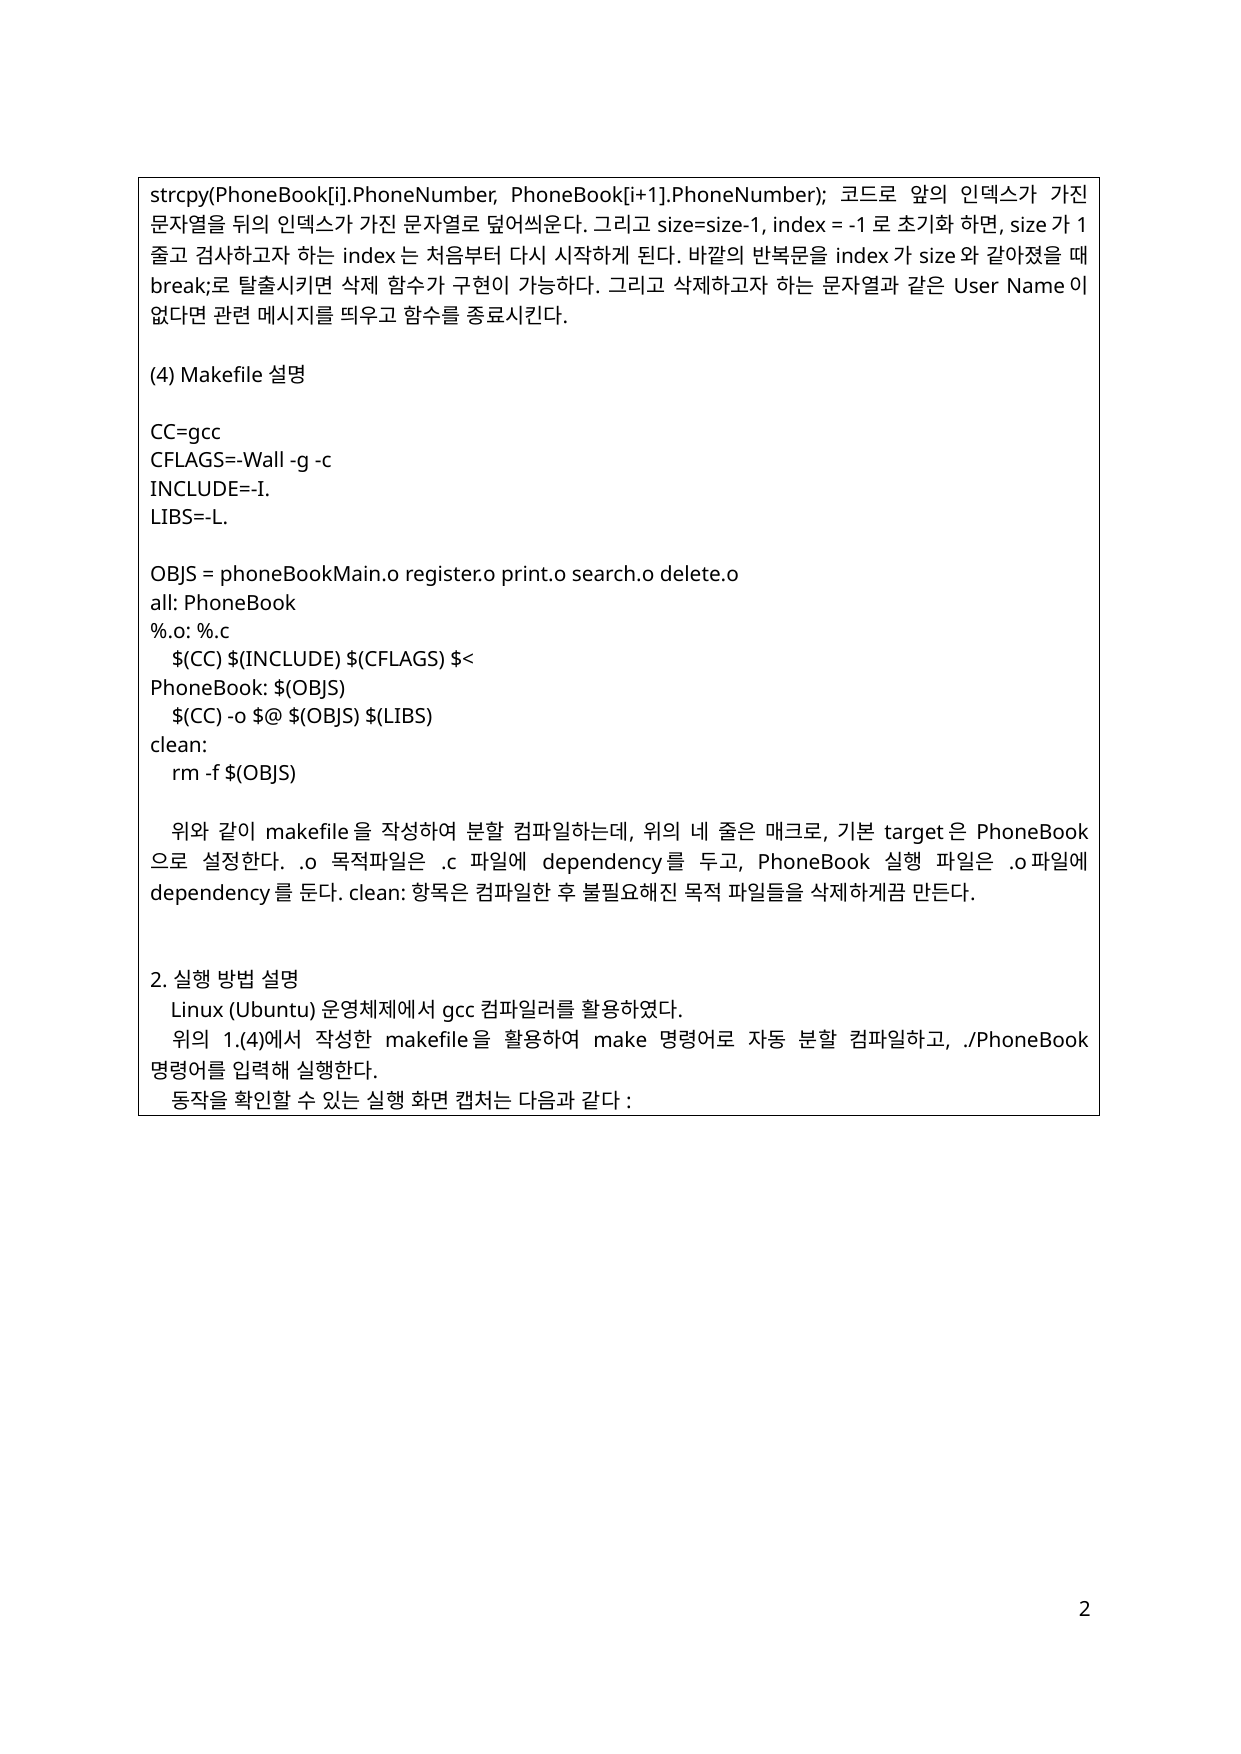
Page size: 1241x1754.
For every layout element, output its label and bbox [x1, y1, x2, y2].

table_header [139, 178, 1099, 1114]
